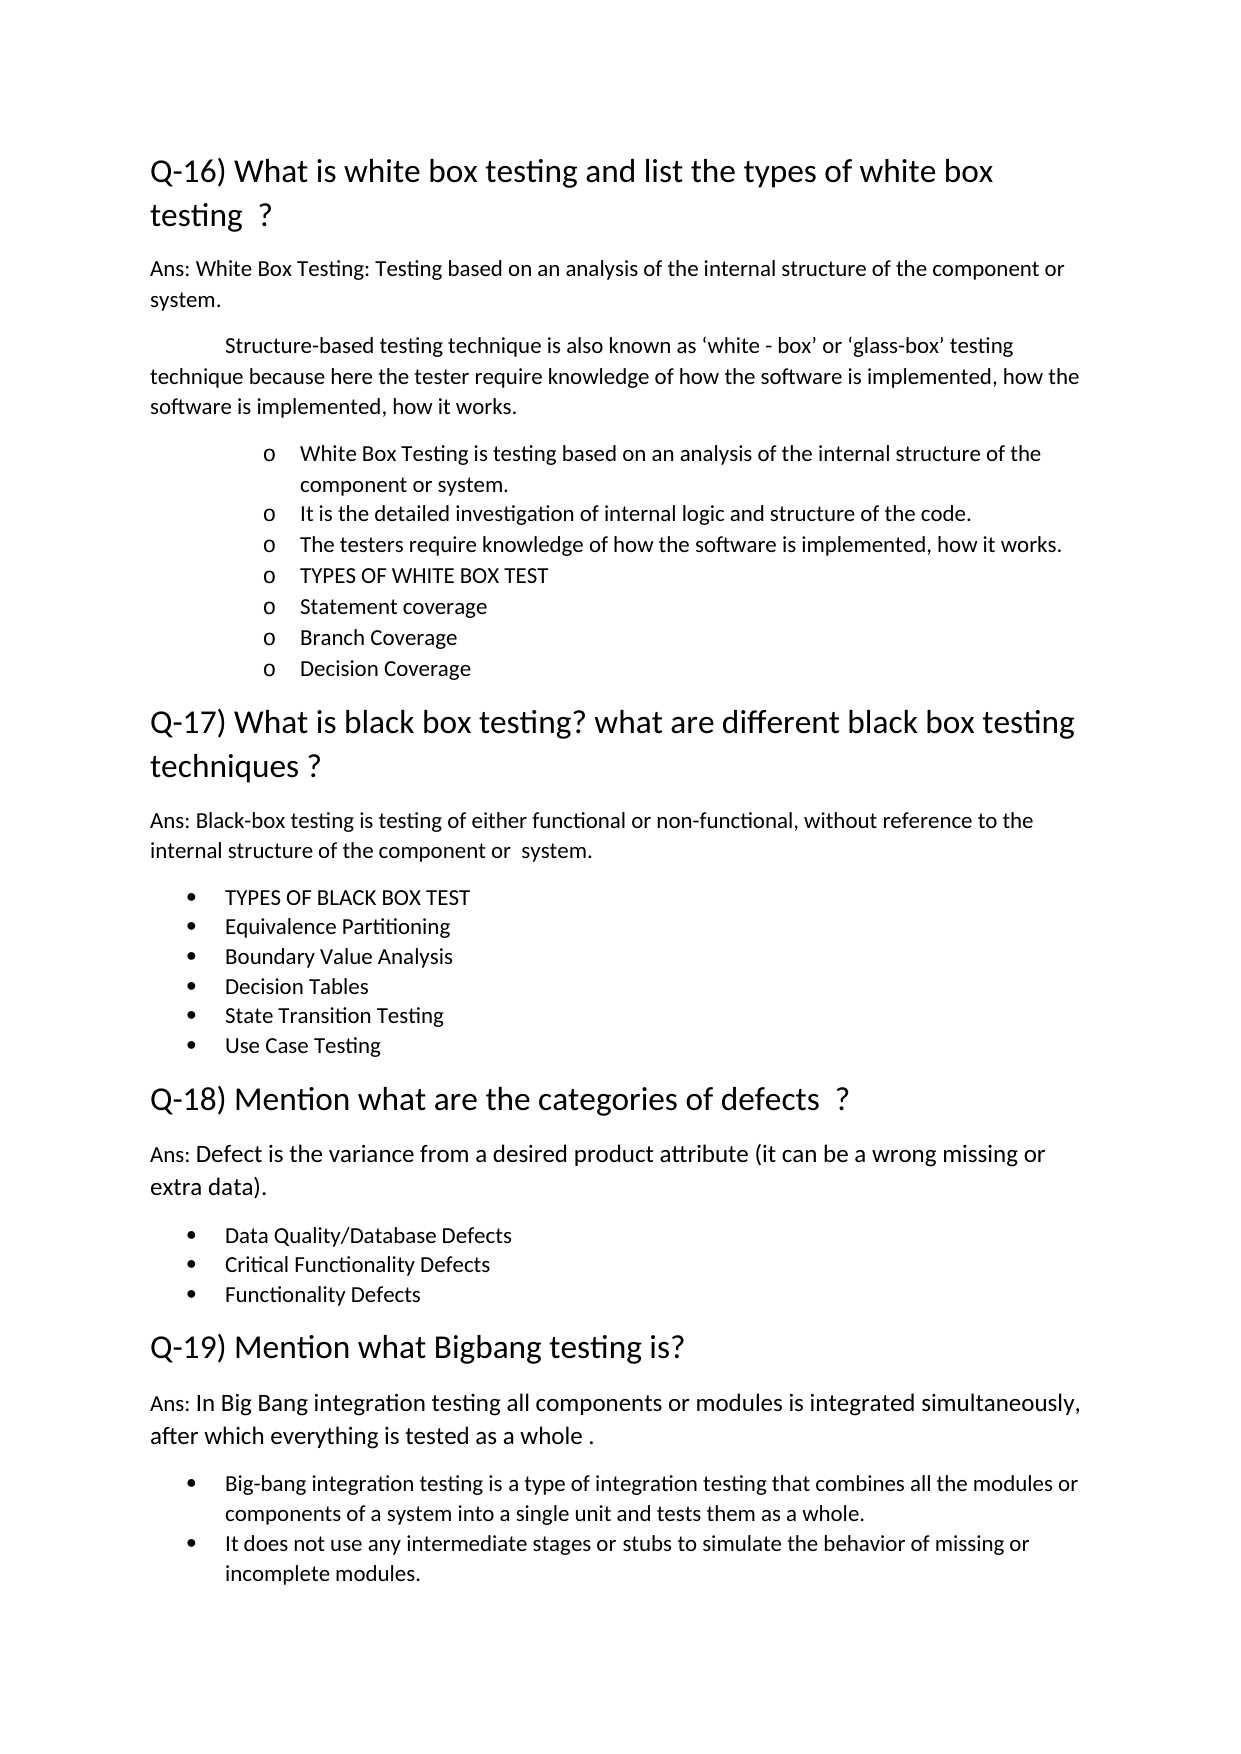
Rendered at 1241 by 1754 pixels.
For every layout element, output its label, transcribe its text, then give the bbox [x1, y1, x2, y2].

list State Transition Testing [187, 1002, 1090, 1029]
list TYPES OF WHITE BOX TEST [262, 561, 1090, 590]
list Decision Tables [187, 972, 1090, 1000]
list The testers require knowledge of how the software is implemented, how it works. [262, 530, 1090, 559]
list Decision Coverage [262, 654, 1090, 683]
text Ans: White Box Testing: Testing based on an analysis of the internal structure of the component or system. [150, 254, 1090, 313]
list Statement coverage [262, 592, 1090, 621]
text Q-18) Mention what are the categories of defects ? [150, 1078, 1090, 1118]
text Q-17) What is black box testing? what are different black box testing techniques ? [150, 701, 1090, 786]
list Equivalence Partitioning [187, 912, 1090, 941]
list It does not use any intermediate stages or stubs to simulate the behavior of missing or incomplete modules. [187, 1529, 1090, 1587]
text Q-19) Mention what Bigbang testing is? [150, 1326, 1090, 1367]
text Ans: Black-box testing is testing of either functional or non-functional, without reference to the internal structure of the component or system. [150, 806, 1090, 864]
list White Box Testing is testing based on an analysis of the internal structure of the component or system. [262, 439, 1090, 498]
list Functionality Defects [187, 1280, 1090, 1308]
list Use Case Testing [187, 1031, 1090, 1059]
list Critical Functionality Defects [187, 1250, 1090, 1278]
list It is the detailed investigation of internal logic and structure of the code. [262, 499, 1090, 529]
text Ans: In Big Bang integration testing all components or modules is integrated simultaneously, after which everything is tested as a whole . [150, 1387, 1090, 1451]
text Ans: Defect is the variance from a desired product attribute (it can be a wrong missing or extra data). [150, 1138, 1090, 1202]
text Q-16) What is white box testing and list the types of white box testing ? [150, 150, 1090, 235]
list Data Quality/Database Defects [187, 1221, 1090, 1249]
list Branch Coverage [262, 623, 1090, 652]
list Boundary Value Analysis [187, 942, 1090, 970]
list Big-bang integration testing is a type of integration testing that combines all the modules or components of a system into a single unit and tests them as a whole. [187, 1469, 1090, 1527]
text Structure-based testing technique is also known as ‘white - box’ or ‘glass-box’ testing technique because here the tester require knowledge of how the software is implemented, how the software is implemented, how it works. [150, 332, 1090, 420]
list TYPES OF BLACK BOX TEST [187, 883, 1090, 911]
